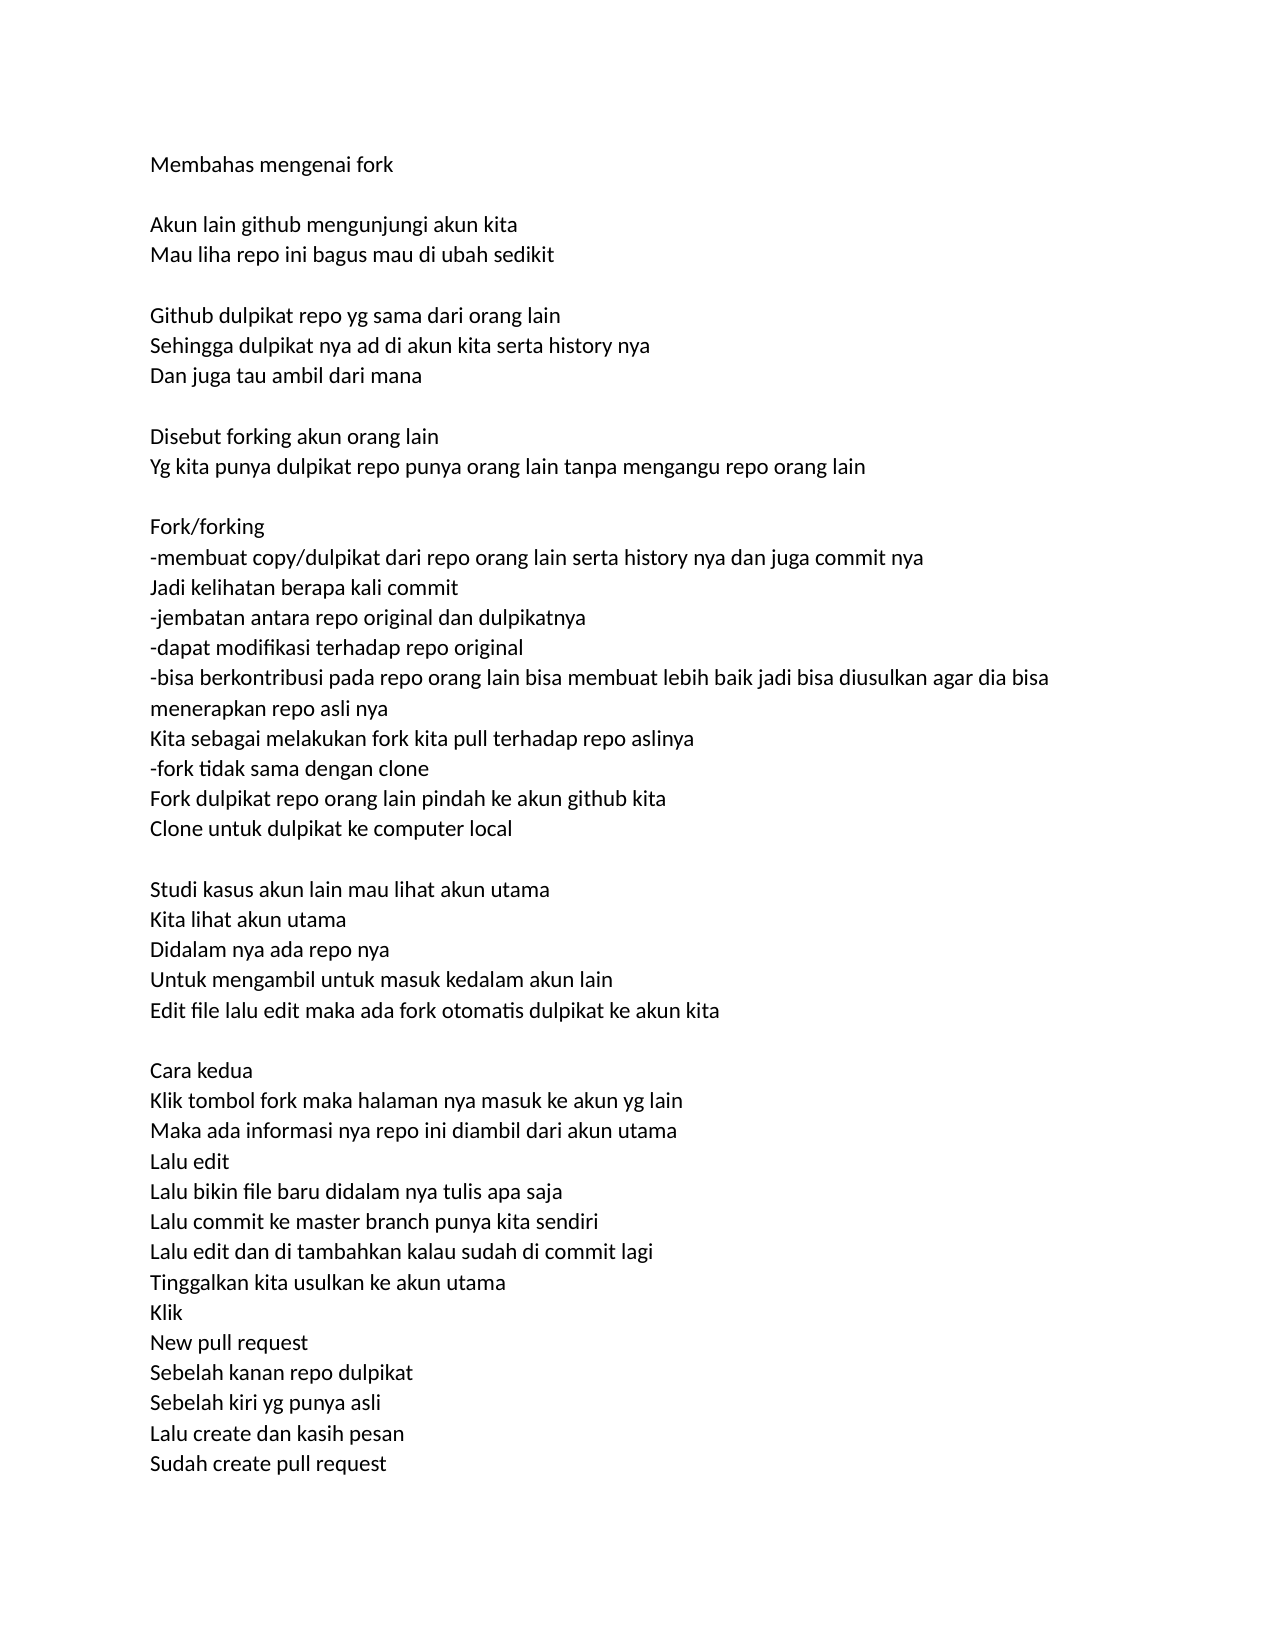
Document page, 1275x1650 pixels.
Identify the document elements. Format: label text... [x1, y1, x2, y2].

text Mau liha repo ini bagus mau di ubah sedikit [150, 241, 1125, 269]
text Studi kasus akun lain mau lihat akun utama [150, 875, 1125, 903]
text Jadi kelihatan berapa kali commit [150, 573, 1125, 601]
text Cara kedua [150, 1056, 1125, 1084]
text Lalu bikin file baru didalam nya tulis apa saja [150, 1177, 1125, 1205]
text Klik [150, 1298, 1125, 1326]
text Fork/forking [150, 512, 1125, 541]
text Fork dulpikat repo orang lain pindah ke akun github kita [150, 784, 1125, 812]
text Yg kita punya dulpikat repo punya orang lain tanpa mengangu repo orang lain [150, 452, 1125, 480]
text -bisa berkontribusi pada repo orang lain bisa membuat lebih baik jadi bisa diusulkan agar dia bisa menerapkan repo asli nya [150, 663, 1125, 722]
text -fork tidak sama dengan clone [150, 754, 1125, 782]
text -membuat copy/dulpikat dari repo orang lain serta history nya dan juga commit nya [150, 543, 1125, 571]
text Kita lihat akun utama [150, 905, 1125, 933]
text Lalu edit [150, 1147, 1125, 1175]
text Lalu create dan kasih pesan [150, 1419, 1125, 1447]
text Akun lain github mengunjungi akun kita [150, 210, 1125, 238]
text Untuk mengambil untuk masuk kedalam akun lain [150, 966, 1125, 994]
text -jembatan antara repo original dan dulpikatnya [150, 603, 1125, 631]
text Lalu edit dan di tambahkan kalau sudah di commit lagi [150, 1237, 1125, 1266]
text Tinggalkan kita usulkan ke akun utama [150, 1268, 1125, 1296]
text Didalam nya ada repo nya [150, 935, 1125, 963]
text Membahas mengenai fork [150, 150, 1125, 178]
text Maka ada informasi nya repo ini diambil dari akun utama [150, 1117, 1125, 1145]
text Github dulpikat repo yg sama dari orang lain [150, 301, 1125, 329]
text New pull request [150, 1328, 1125, 1356]
text Disebut forking akun orang lain [150, 422, 1125, 450]
text Lalu commit ke master branch punya kita sendiri [150, 1207, 1125, 1235]
text Edit file lalu edit maka ada fork otomatis dulpikat ke akun kita [150, 996, 1125, 1024]
text Sehingga dulpikat nya ad di akun kita serta history nya [150, 331, 1125, 359]
text Sudah create pull request [150, 1449, 1125, 1477]
text Kita sebagai melakukan fork kita pull terhadap repo aslinya [150, 724, 1125, 752]
text Dan juga tau ambil dari mana [150, 361, 1125, 389]
text -dapat modifikasi terhadap repo original [150, 633, 1125, 661]
text Clone untuk dulpikat ke computer local [150, 814, 1125, 843]
text Klik tombol fork maka halaman nya masuk ke akun yg lain [150, 1086, 1125, 1114]
text Sebelah kanan repo dulpikat [150, 1358, 1125, 1386]
text Sebelah kiri yg punya asli [150, 1388, 1125, 1417]
